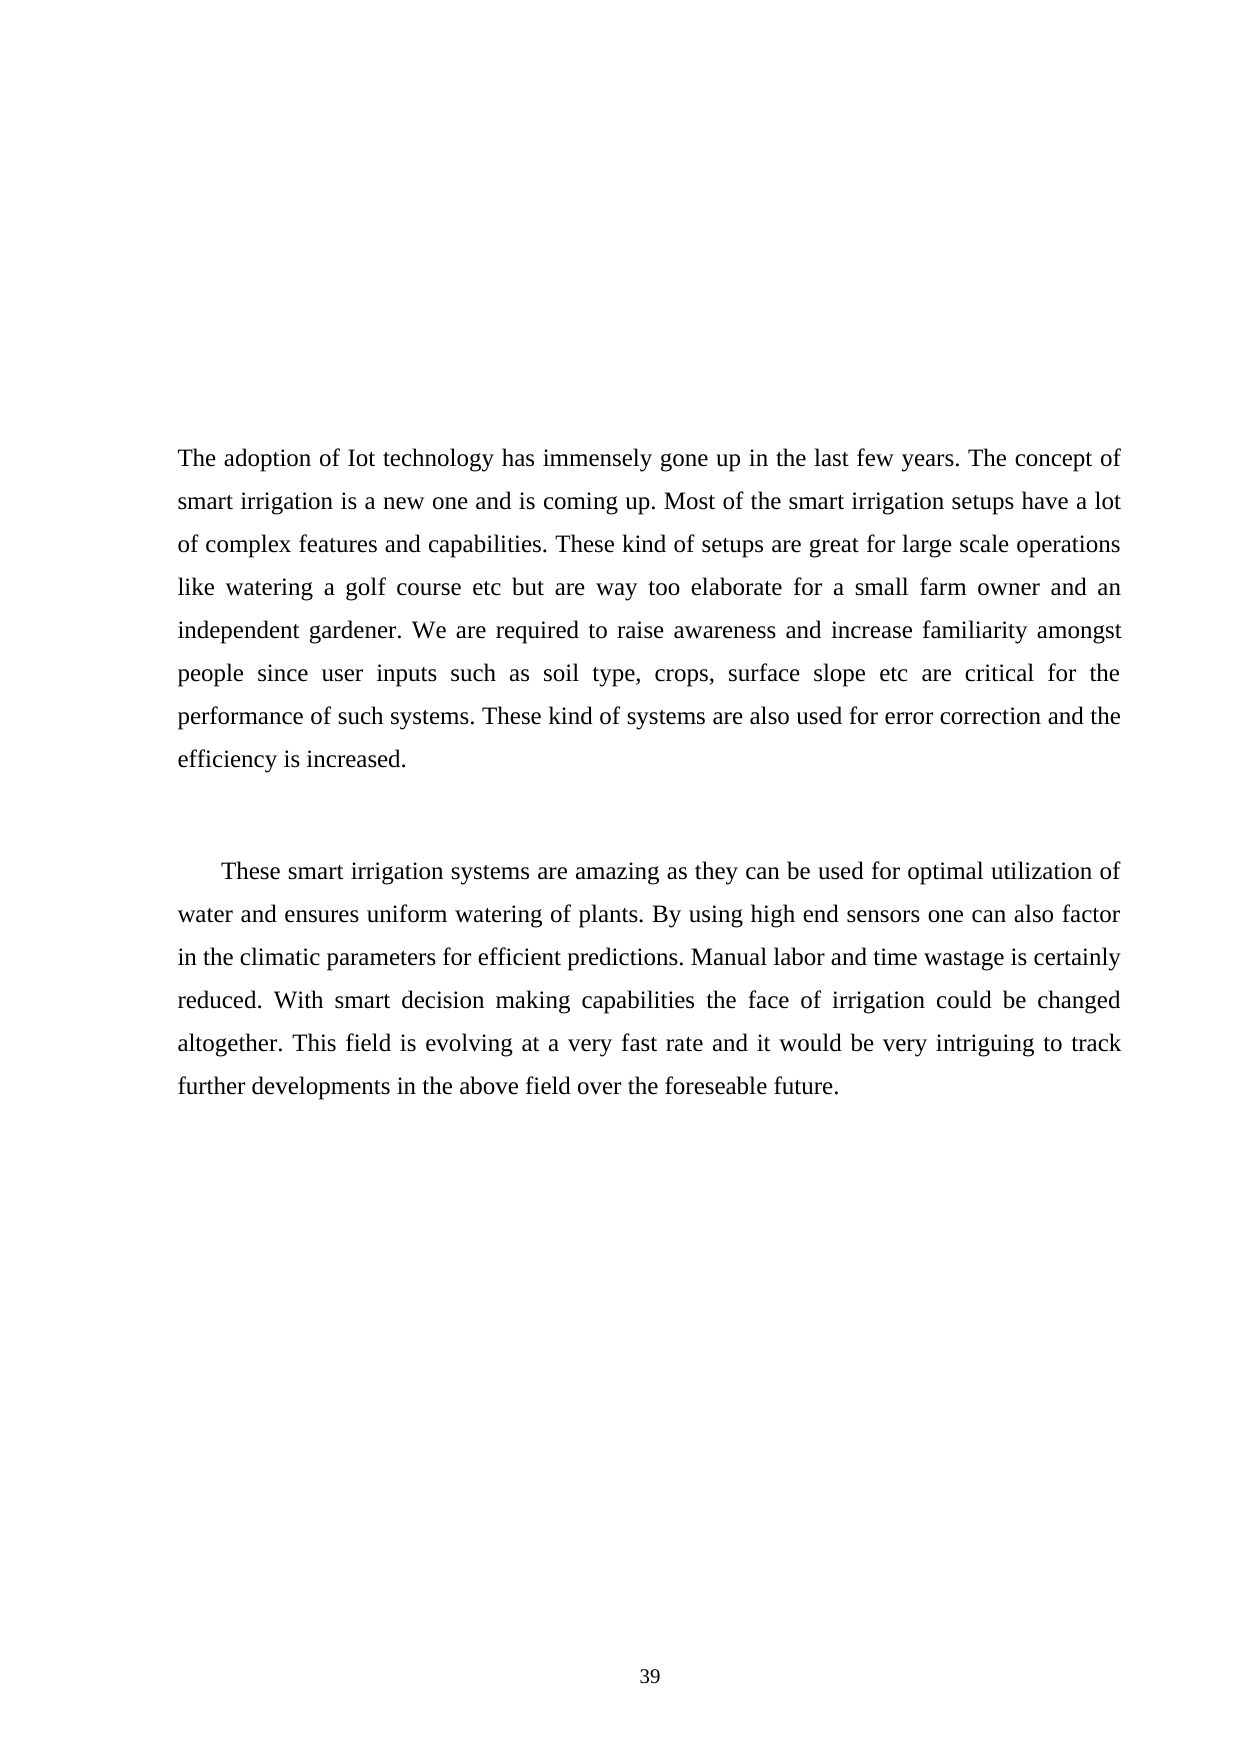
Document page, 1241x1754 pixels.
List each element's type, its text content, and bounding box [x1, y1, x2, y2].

text These smart irrigation systems are amazing as they can be used for optimal utilization of water and ensures uniform watering of plants. By using high end sensors one can also factor in the climatic parameters for efficient predictions. Manual labor and time wastage is certainly reduced. With smart decision making capabilities the face of irrigation could be changed altogether. This field is evolving at a very fast rate and it would be very intriguing to track further developments in the above field over the foreseable future. [177, 856, 1122, 1100]
text The adoption of Iot technology has immensely gone up in the last few years. The concept of smart irrigation is a new one and is coming up. Most of the smart irrigation setups have a lot of complex features and capabilities. These kind of setups are great for large scale operations like watering a golf course etc but are way too elaborate for a small farm owner and an independent gardener. We are required to raise awareness and increase familiarity amongst people since user inputs such as soil type, crops, surface slope etc are critical for the performance of such systems. These kind of systems are also used for error correction and the efficiency is increased. [177, 443, 1122, 773]
